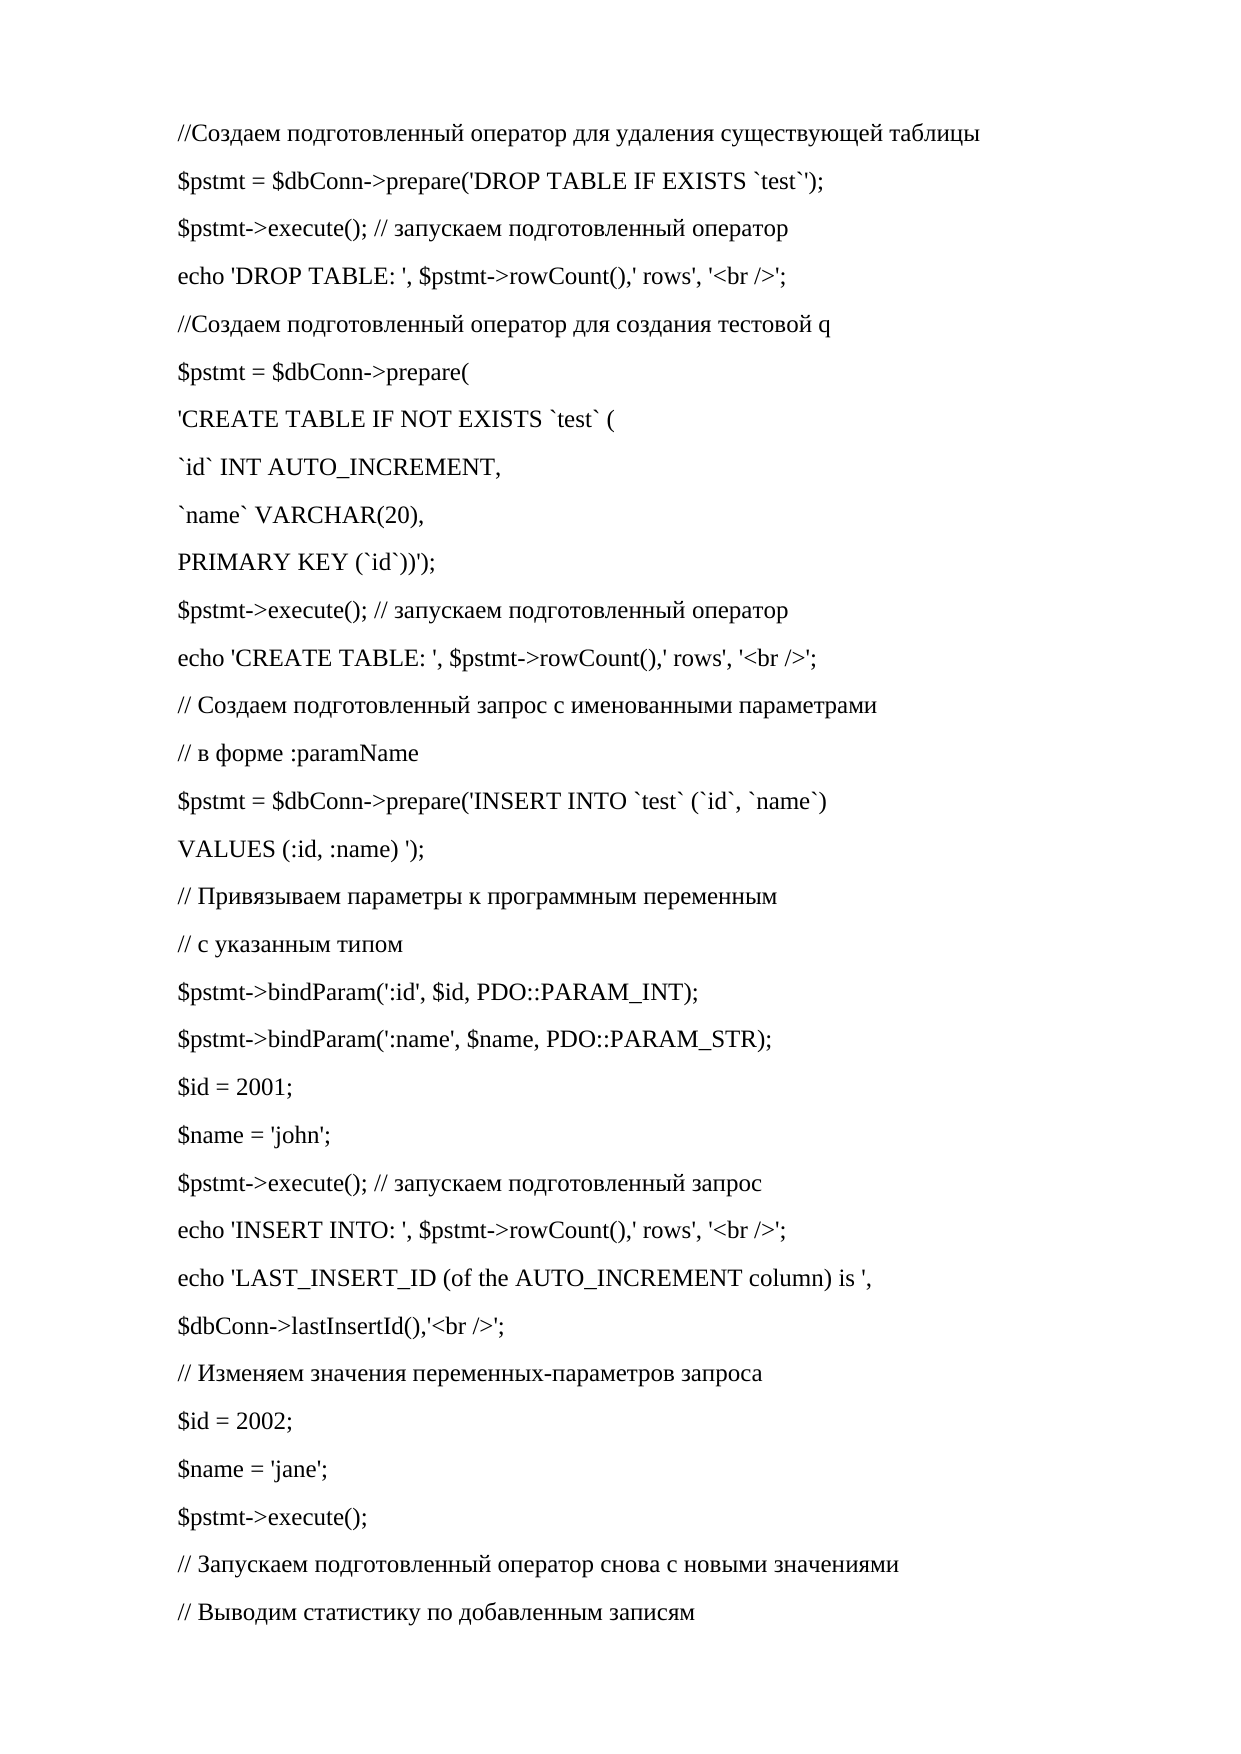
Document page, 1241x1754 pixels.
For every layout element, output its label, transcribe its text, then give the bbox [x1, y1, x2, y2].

text // Создаем подготовленный запрос с именованными параметрами [177, 691, 1152, 719]
text VALUES (:id, :name) '); [177, 834, 1152, 862]
text // в форме :paramName [177, 738, 1152, 767]
text `name` VARCHAR(20), [177, 500, 1152, 528]
text // Привязываем параметры к программным переменным [177, 881, 1152, 910]
text $name = 'jane'; [177, 1454, 1152, 1483]
text echo 'CREATE TABLE: ', $pstmt->rowCount(),' rows', '<br />'; [177, 643, 1152, 672]
text $pstmt->execute(); [177, 1502, 1152, 1530]
text $id = 2001; [177, 1072, 1152, 1101]
text $id = 2002; [177, 1406, 1152, 1435]
text $dbConn->lastInsertId(),'<br />'; [177, 1311, 1152, 1339]
text //Создаем подготовленный оператор для создания тестовой q [177, 309, 1152, 338]
text $pstmt->execute(); // запускаем подготовленный запрос [177, 1168, 1152, 1196]
text PRIMARY KEY (`id`))'); [177, 547, 1152, 576]
text // Выводим статистику по добавленным записям [177, 1597, 1152, 1626]
text $pstmt = $dbConn->prepare('INSERT INTO `test` (`id`, `name`) [177, 786, 1152, 815]
text $pstmt = $dbConn->prepare('DROP TABLE IF EXISTS `test`'); [177, 166, 1152, 194]
text //Создаем подготовленный оператор для удаления существующей таблицы [177, 118, 1152, 147]
text $pstmt = $dbConn->prepare( [177, 357, 1152, 385]
text $pstmt->bindParam(':id', $id, PDO::PARAM_INT); [177, 977, 1152, 1006]
text $pstmt->bindParam(':name', $name, PDO::PARAM_STR); [177, 1024, 1152, 1053]
text `id` INT AUTO_INCREMENT, [177, 452, 1152, 481]
text echo 'INSERT INTO: ', $pstmt->rowCount(),' rows', '<br />'; [177, 1215, 1152, 1244]
text echo 'DROP TABLE: ', $pstmt->rowCount(),' rows', '<br />'; [177, 261, 1152, 290]
text $name = 'john'; [177, 1120, 1152, 1149]
text // Изменяем значения переменных-параметров запроса [177, 1358, 1152, 1387]
text // Запускаем подготовленный оператор снова с новыми значениями [177, 1549, 1152, 1578]
text $pstmt->execute(); // запускаем подготовленный оператор [177, 213, 1152, 242]
text $pstmt->execute(); // запускаем подготовленный оператор [177, 595, 1152, 624]
text echo 'LAST_INSERT_ID (of the AUTO_INCREMENT column) is ', [177, 1263, 1152, 1292]
text // с указанным типом [177, 929, 1152, 958]
text 'CREATE TABLE IF NOT EXISTS `test` ( [177, 404, 1152, 433]
